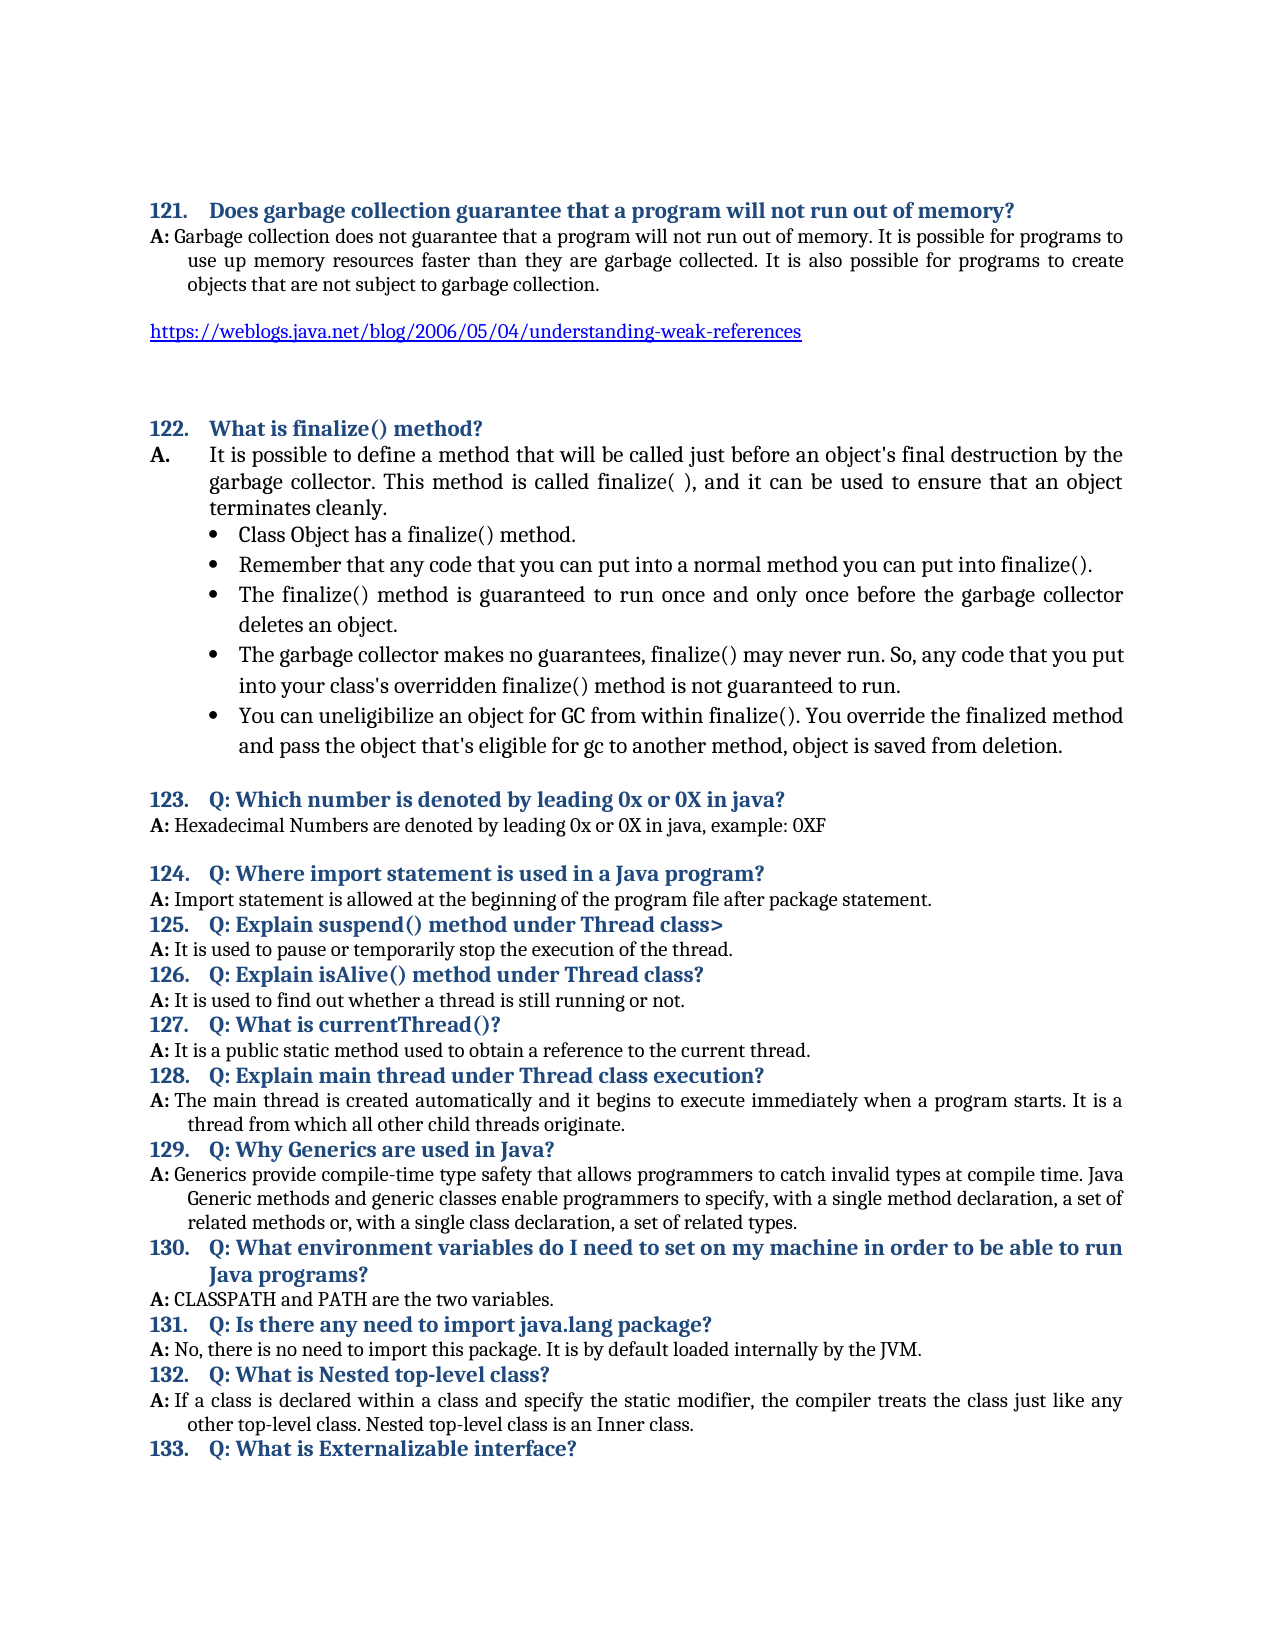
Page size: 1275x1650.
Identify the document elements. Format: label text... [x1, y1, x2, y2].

list The finalize() method is guaranteed to run once and only once before the garbage collector deletes an object. [209, 582, 1125, 638]
list Class Object has a finalize() method. [209, 521, 1125, 548]
text A: It is a public static method used to obtain a reference to the current thread. [150, 1038, 1125, 1062]
list What is finalize() method? [150, 416, 1125, 442]
list Q: What is currentThread()? [150, 1012, 1125, 1038]
list Does garbage collection guarantee that a program will not run out of memory? [150, 198, 1125, 224]
text A: No, there is no need to import this package. It is by default loaded internally by the JVM. [150, 1338, 1125, 1362]
list The garbage collector makes no guarantees, finalize() may never run. So, any code that you put into your class's overridden finalize() method is not guaranteed to run. [209, 642, 1125, 699]
list Q: What is Externalizable interface? [150, 1436, 1125, 1463]
list Q: Explain main thread under Thread class execution? [150, 1062, 1125, 1089]
list Remember that any code that you can put into a normal method you can put into finalize(). [209, 552, 1125, 578]
text A: Import statement is allowed at the beginning of the program file after package statement. [150, 888, 1125, 912]
text A: CLASSPATH and PATH are the two variables. [150, 1288, 1125, 1312]
list You can uneligibilize an object for GC from within finalize(). You override the finalized method and pass the object that's eligible for gc to another method, object is saved from deletion. [209, 703, 1125, 759]
list Q: Why Generics are used in Java? [150, 1137, 1125, 1163]
list Q: What is Nested top-level class? [150, 1362, 1125, 1388]
list It is possible to define a method that will be called just before an object's final destruction by the garbage collector. This method is called finalize( ), and it can be used to ensure that an object terminates cleanly. [150, 442, 1125, 521]
list Q: Is there any need to import java.lang package? [150, 1312, 1125, 1338]
text https://weblogs.java.net/blog/2006/05/04/understanding-weak-references [150, 320, 1125, 344]
list Q: Which number is denoted by leading 0x or 0X in java? [150, 787, 1125, 813]
text A: Generics provide compile-time type safety that allows programmers to catch invalid types at compile time. Java Generic methods and generic classes enable programmers to specify, with a single method declaration, a set of related methods or, with a single class declaration, a set of related types. [150, 1163, 1125, 1235]
list Q: What environment variables do I need to set on my machine in order to be able to run Java programs? [150, 1235, 1125, 1288]
text A: Garbage collection does not guarantee that a program will not run out of memory. It is possible for programs to use up memory resources faster than they are garbage collected. It is also possible for programs to create objects that are not subject to garbage collection. [150, 224, 1125, 296]
list Q: Explain isAlive() method under Thread class? [150, 962, 1125, 988]
text A: It is used to find out whether a thread is still running or not. [150, 988, 1125, 1012]
list Q: Where import statement is used in a Java program? [150, 861, 1125, 888]
text A: It is used to pause or temporarily stop the execution of the thread. [150, 938, 1125, 962]
list Q: Explain suspend() method under Thread class> [150, 912, 1125, 938]
text A: The main thread is created automatically and it begins to execute immediately when a program starts. It is a thread from which all other child threads originate. [150, 1089, 1125, 1137]
text A: Hexadecimal Numbers are denoted by leading 0x or 0X in java, example: 0XF [150, 813, 1125, 837]
text A: If a class is declared within a class and specify the static modifier, the compiler treats the class just like any other top-level class. Nested top-level class is an Inner class. [150, 1388, 1125, 1436]
